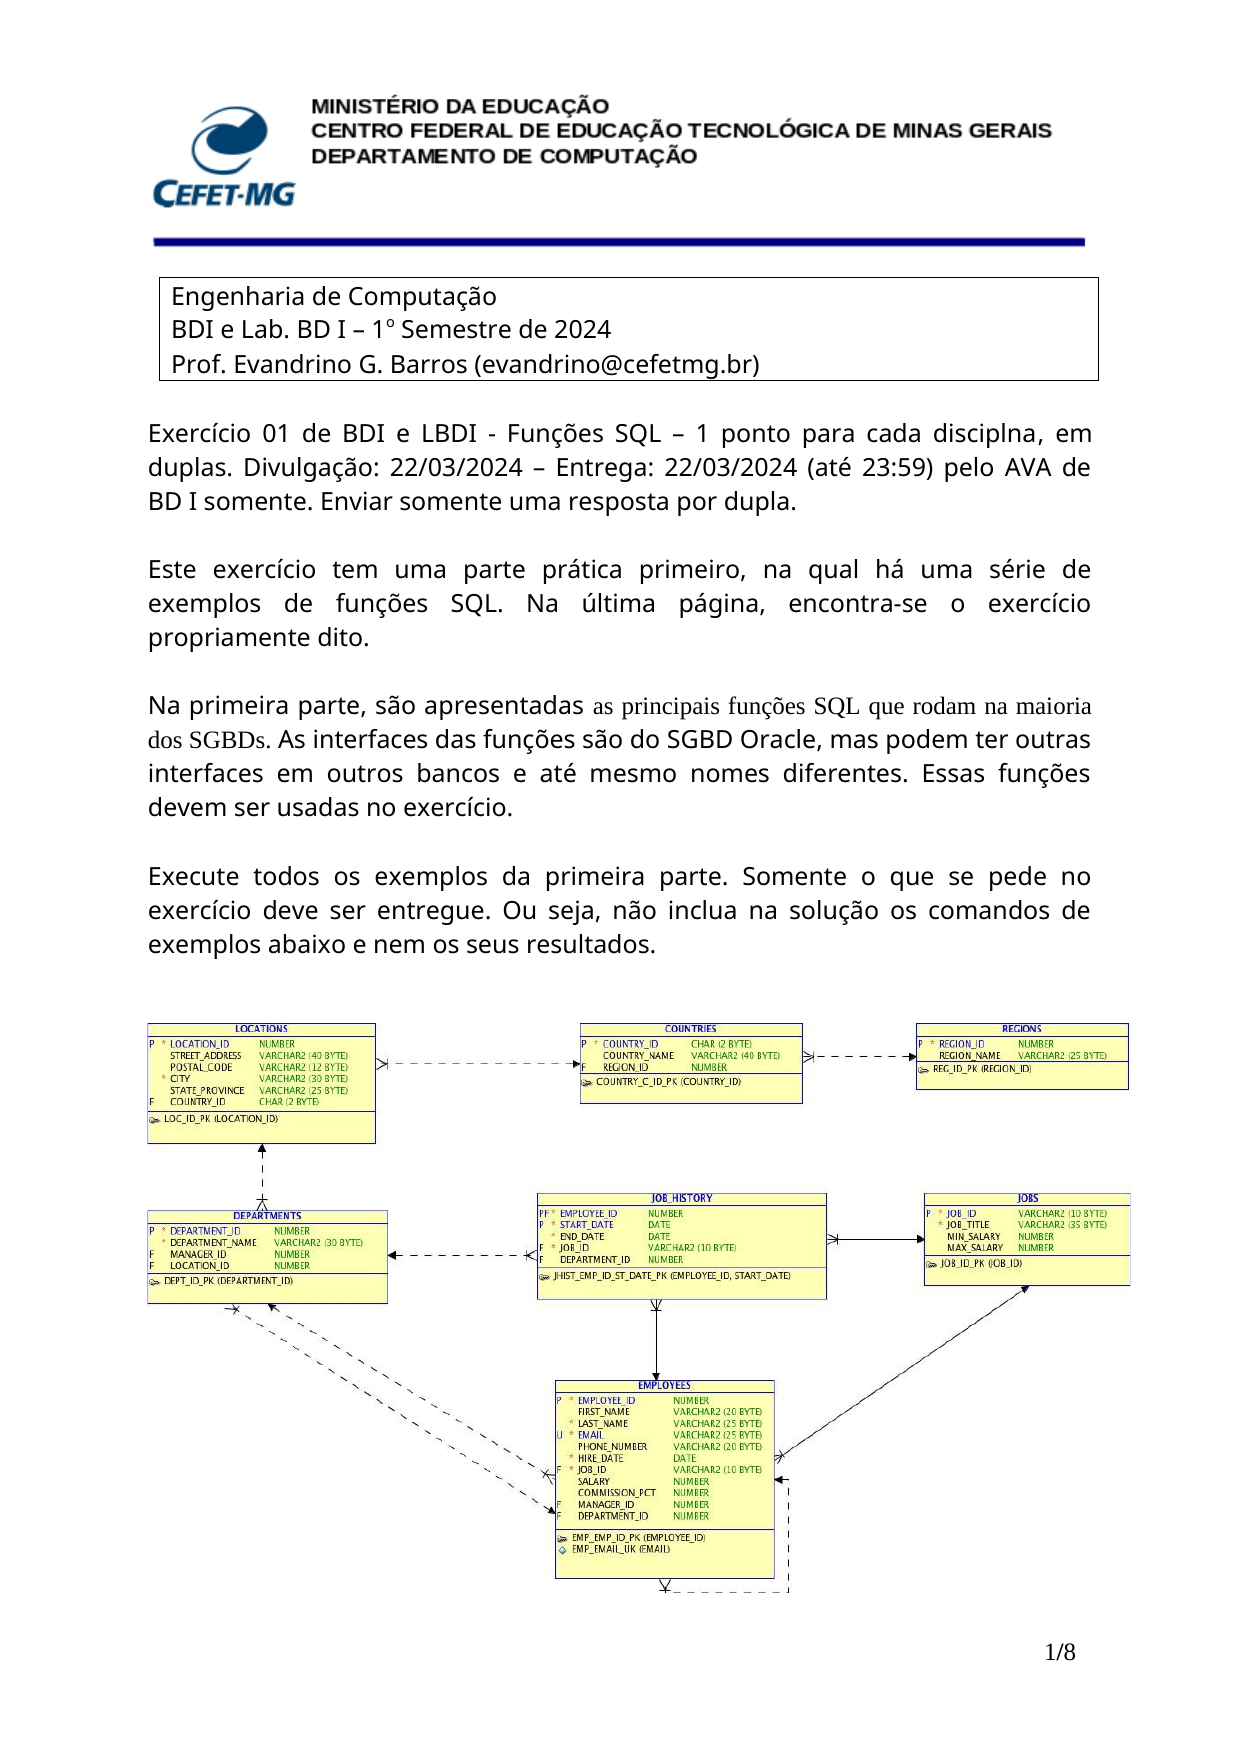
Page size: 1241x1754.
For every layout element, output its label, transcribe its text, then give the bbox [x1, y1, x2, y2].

text Na primeira parte, são apresentadas as principais funções SQL que rodam na maioria dos SGBDs. As interfaces das funções são do SGBD Oracle, mas podem ter outras interfaces em outros bancos e até mesmo nomes diferentes. Essas funções devem ser usadas no exercício. [148, 688, 1092, 824]
text Execute todos os exemplos da primeira parte. Somente o que se pede no exercício deve ser entregue. Ou seja, não inclua na solução os comandos de exemplos abaixo e nem os seus resultados. [148, 858, 1092, 960]
table_header Engenharia de Computação BDI e Lab. BD I – 1o Semestre de 2024 Prof. Evandrino G. Barros (evandrino@cefetmg.br) [160, 278, 1098, 380]
picture [147, 1023, 1131, 1593]
text Este exercício tem uma parte prática primeiro, na qual há uma série de exemplos de funções SQL. Na última página, encontra-se o exercício propriamente dito. [148, 552, 1092, 654]
text Exercício 01 de BDI e LBDI - Funções SQL – 1 ponto para cada disciplna, em duplas. Divulgação: 22/03/2024 – Entrega: 22/03/2024 (até 23:59) pelo AVA de BD I somente. Enviar somente uma resposta por dupla. [148, 415, 1092, 518]
